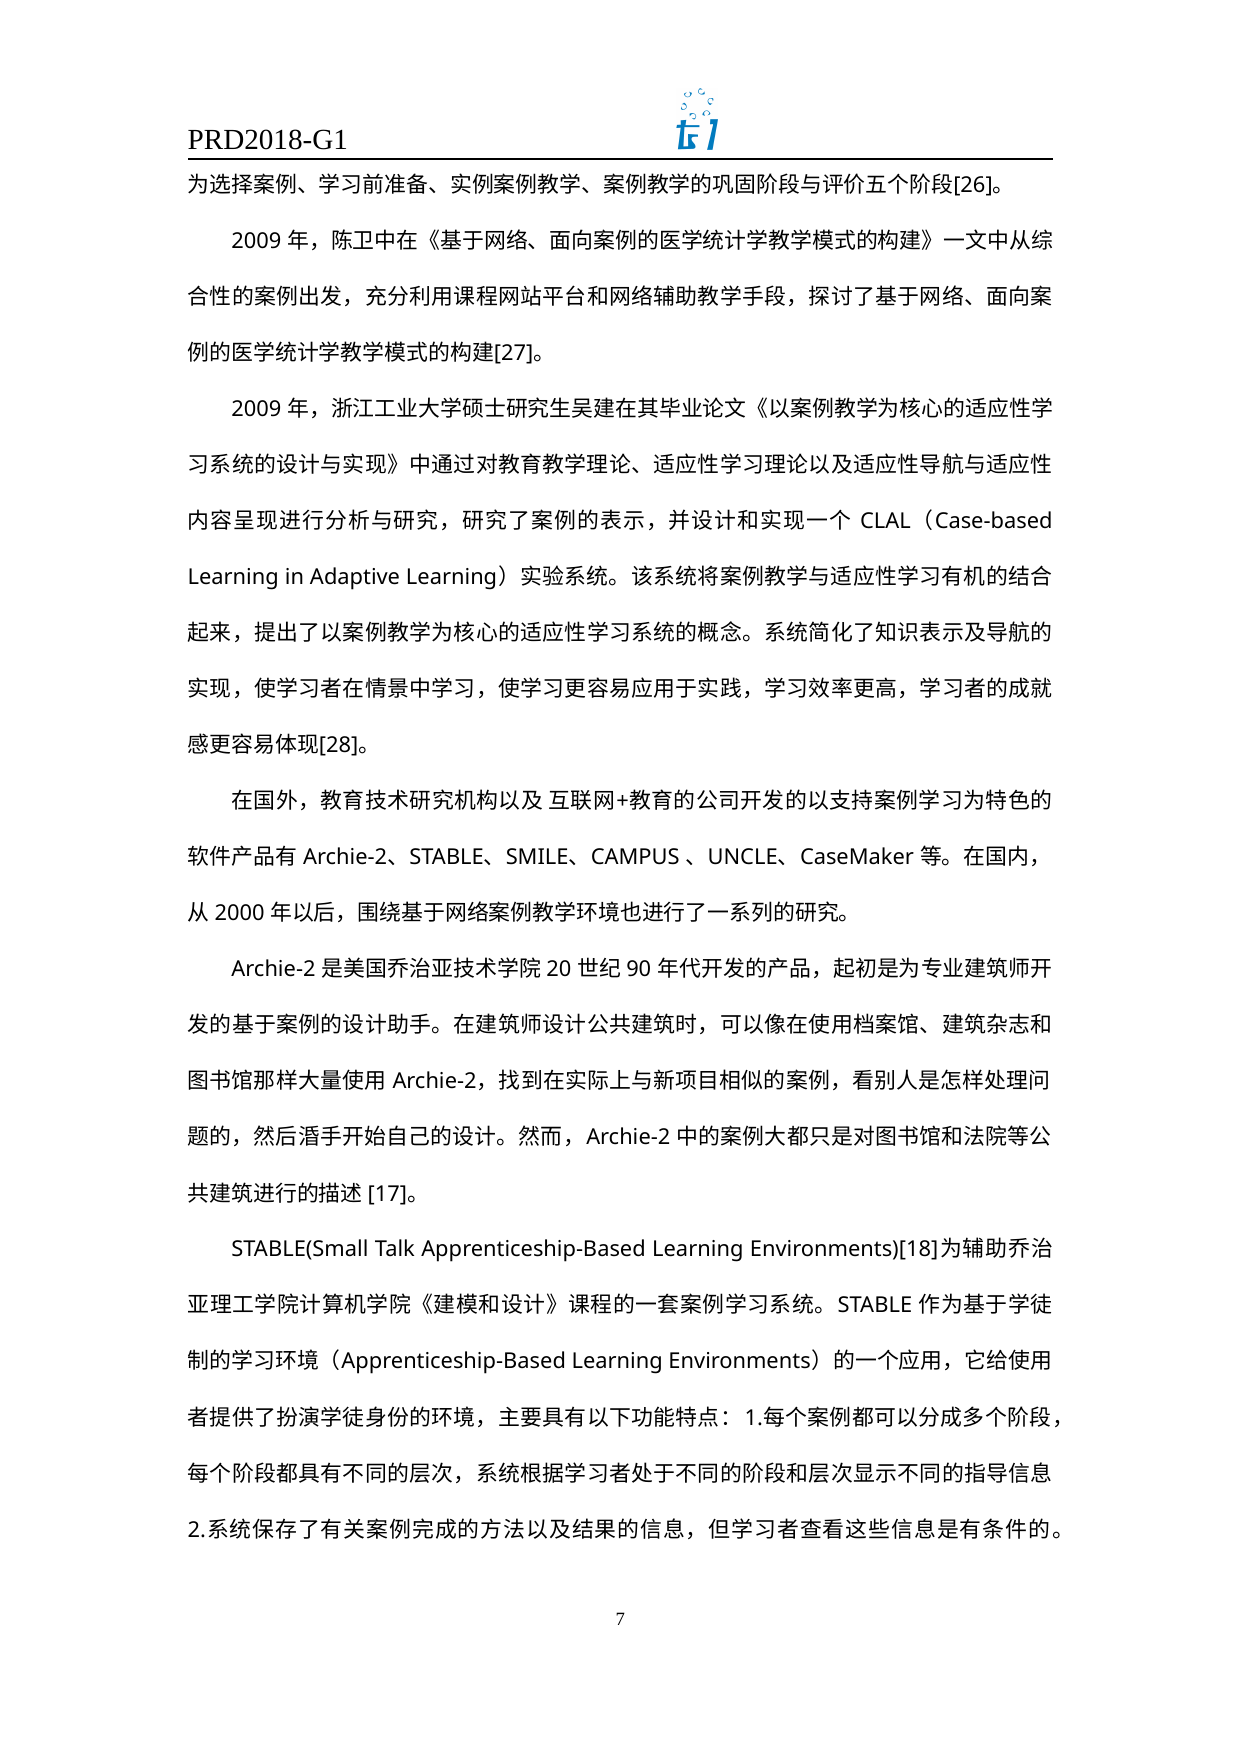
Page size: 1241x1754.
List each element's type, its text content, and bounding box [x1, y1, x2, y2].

text 2009 年，陈卫中在《基于网络、面向案例的医学统计学教学模式的构建》一文中从综合性的案例出发，充分利用课程网站平台和网络辅助教学手段，探讨了基于网络、面向案例的医学统计学教学模式的构建[27]。 [187, 222, 1053, 367]
text Archie-2 是美国乔治亚技术学院 20 世纪 90 年代开发的产品，起初是为专业建筑师开发的基于案例的设计助手。在建筑师设计公共建筑时，可以像在使用档案馆、建筑杂志和图书馆那样大量使用 Archie-2，找到在实际上与新项目相似的案例，看别人是怎样处理问题的，然后涽手开始自己的设计。然而，Archie-2 中的案例大都只是对图书馆和法院等公共建筑进行的描述 [17]。 [187, 951, 1053, 1208]
picture [676, 88, 719, 150]
text 在国外，教育技术研究机构以及 互联网+教育的公司开发的以支持案例学习为特色的软件产品有 Archie-2、STABLE、SMILE、CAMPUS 、UNCLE、CaseMaker 等。在国内，从 2000 年以后，围绕基于网络案例教学环境也进行了一系列的研究。 [187, 783, 1053, 927]
text 2009 年，浙江工业大学硕士研究生吴建在其毕业论文《以案例教学为核心的适应性学习系统的设计与实现》中通过对教育教学理论、适应性学习理论以及适应性导航与适应性内容呈现进行分析与研究，研究了案例的表示，并设计和实现一个 CLAL（Case-based Learning in Adaptive Learning）实验系统。该系统将案例教学与适应性学习有机的结合起来，提出了以案例教学为核心的适应性学习系统的概念。系统简化了知识表示及导航的实现，使学习者在情景中学习，使学习更容易应用于实践，学习效率更高，学习者的成就感更容易体现[28]。 [187, 390, 1053, 759]
text 2007 年，东北师范大学硕士研究生赵艳在其毕业论文《基于案例教学的网络交互学习环境研究》设计和实现了一套基于案例教学的网络学习系统。在该系统中，学习活动可分为选择案例、学习前准备、实例案例教学、案例教学的巩固阶段与评价五个阶段[26]。 [187, 167, 1053, 199]
